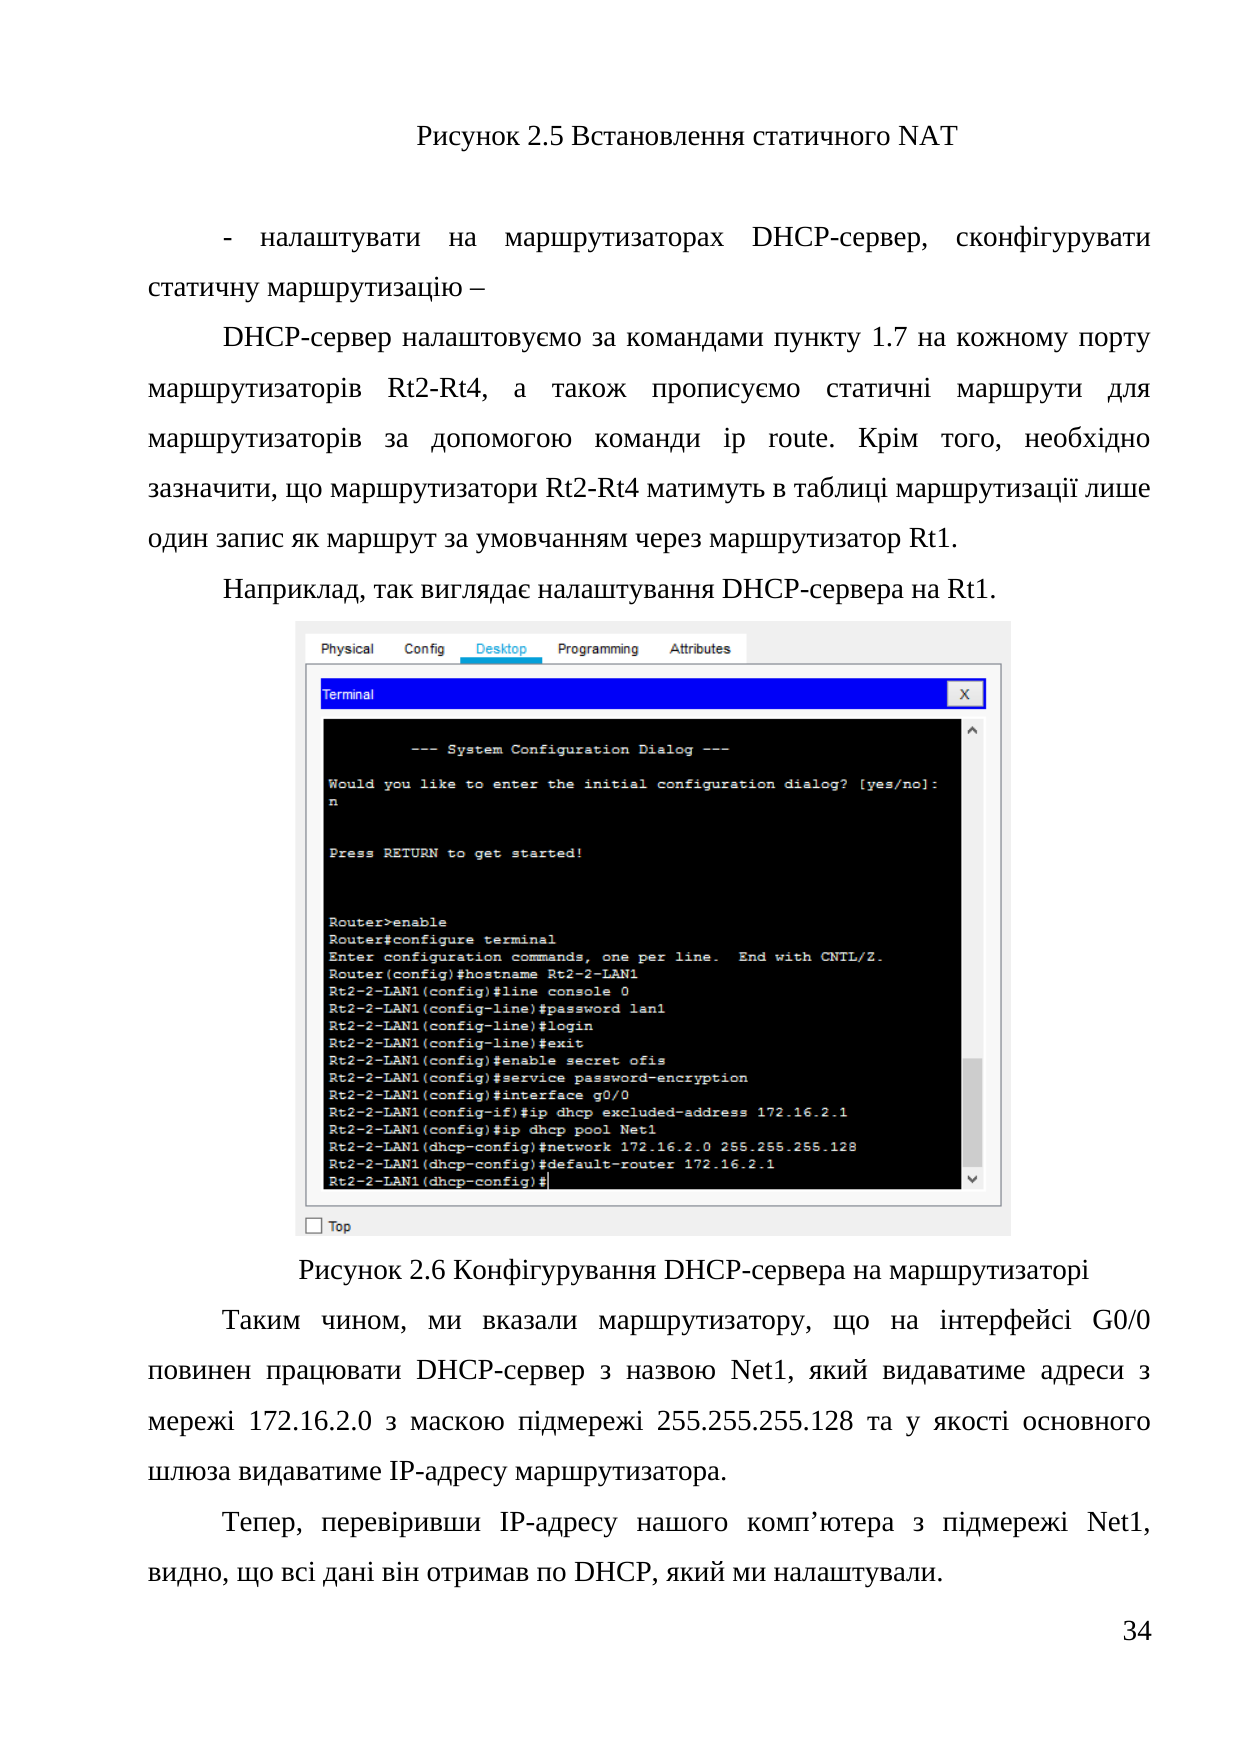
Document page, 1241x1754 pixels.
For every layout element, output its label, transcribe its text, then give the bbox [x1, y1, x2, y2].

text - налаштувати на маршрутизаторах DHCP-сервер, сконфігурувати статичну маршрутизацію – [148, 219, 1152, 303]
picture [295, 621, 1011, 1236]
text Рисунок 2.5 Встановлення статичного NAT [148, 118, 1152, 152]
text Рисунок 2.6 Конфігурування DHCP-сервера на маршрутизаторі [148, 1252, 1152, 1285]
text Таким чином, ми вказали маршрутизатору, що на інтерфейсі G0/0 повинен працювати DHCP-сервер з назвою Net1, який видаватиме адреси з мережі 172.16.2.0 з маскою підмережі 255.255.255.128 та у якості основного шлюза видаватиме IP-адресу маршрутизатора. [148, 1302, 1152, 1487]
text Наприклад, так виглядає налаштування DHCP-сервера на Rt1. [148, 571, 1152, 604]
text DHCP-сервер налаштовуємо за командами пункту 1.7 на кожному порту маршрутизаторів Rt2-Rt4, а також прописуємо статичні маршрути для маршрутизаторів за допомогою команди ip route. Крім того, необхідно зазначити, що маршрутизатори Rt2-Rt4 матимуть в таблиці маршрутизації лише один запис як маршрут за умовчанням через маршрутизатор Rt1. [148, 319, 1152, 554]
text Тепер, перевіривши IP-адресу нашого комп’ютера з підмережі Net1, видно, що всі дані він отримав по DHCP, який ми налаштували. [148, 1504, 1152, 1588]
